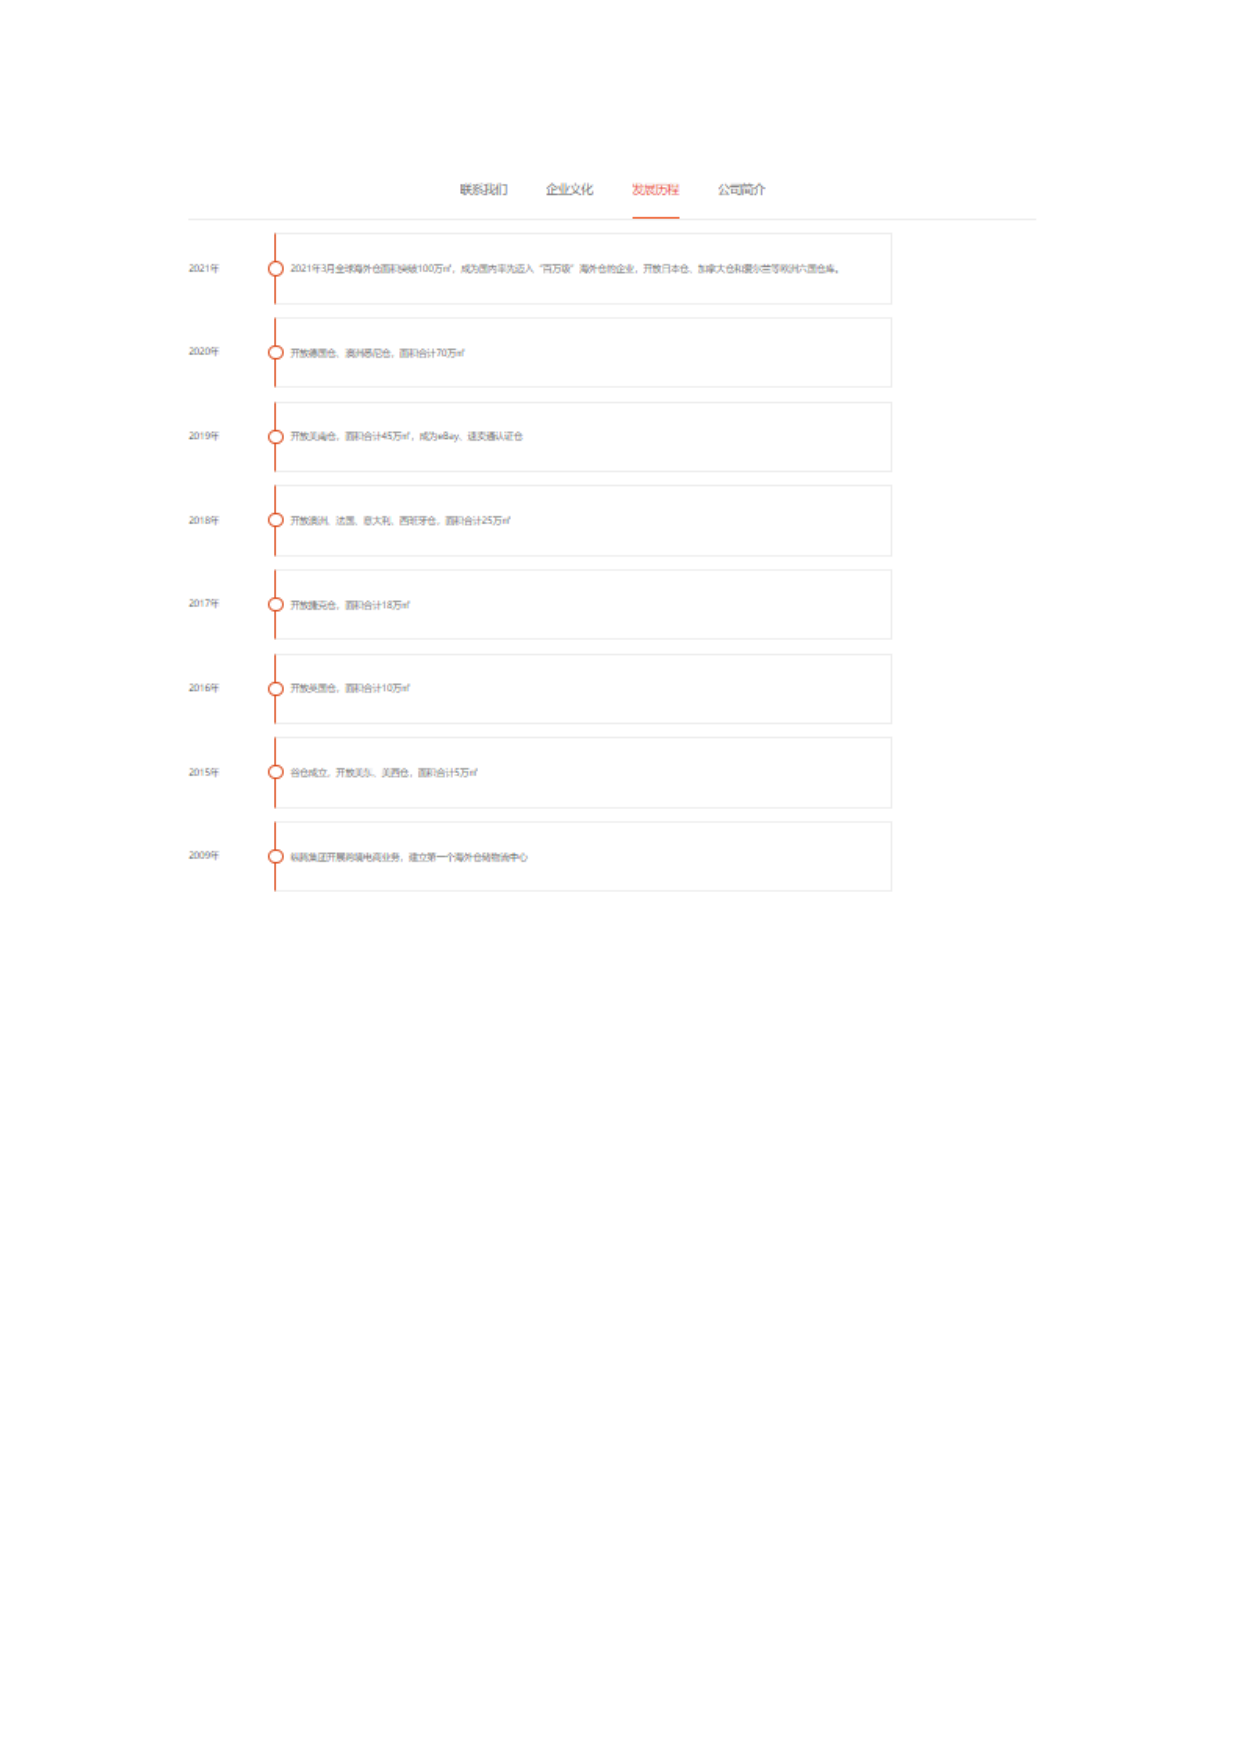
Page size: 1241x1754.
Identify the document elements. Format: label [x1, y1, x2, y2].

picture [187, 162, 1038, 953]
